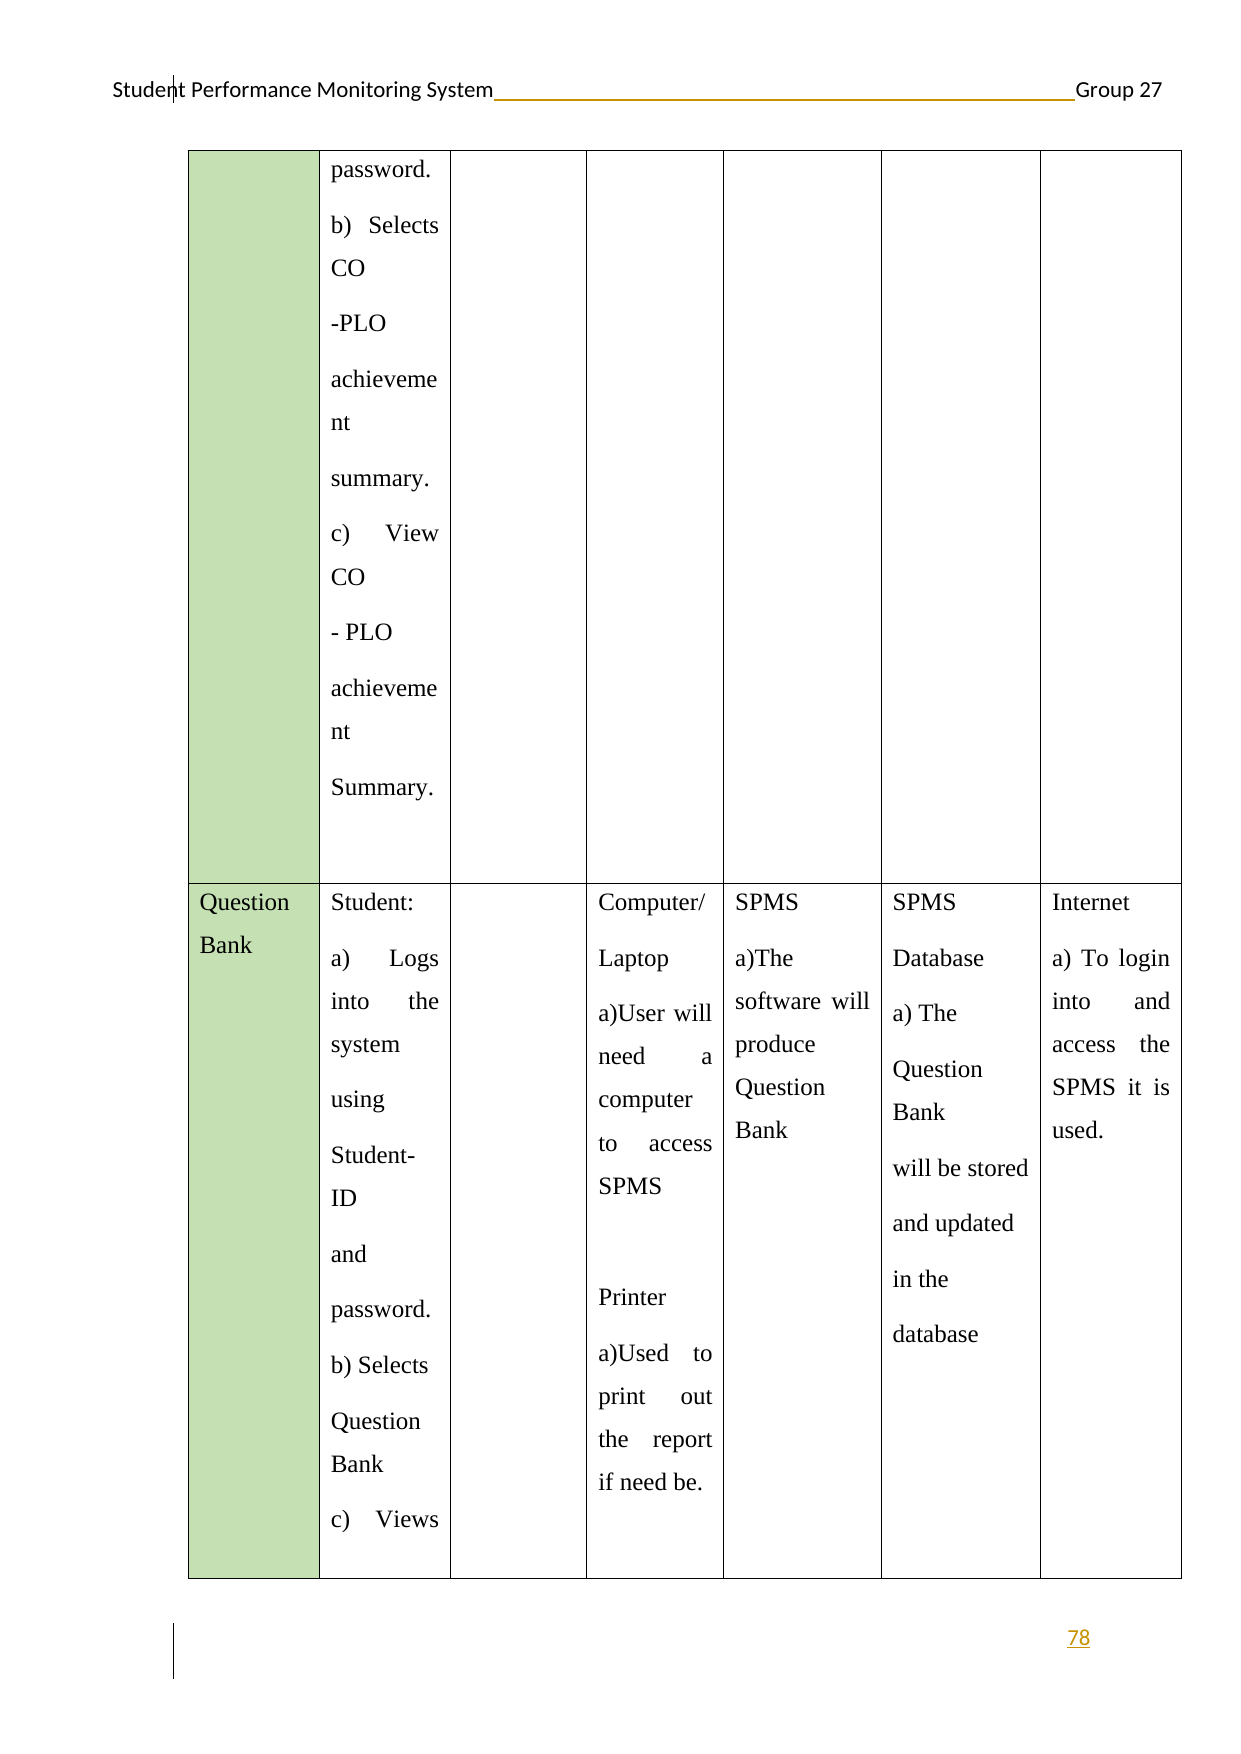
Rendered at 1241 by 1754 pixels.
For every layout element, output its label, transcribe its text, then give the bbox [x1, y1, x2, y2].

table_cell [587, 151, 723, 883]
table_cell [320, 884, 450, 1578]
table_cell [1041, 884, 1181, 1578]
table_cell [451, 884, 586, 1578]
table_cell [587, 884, 723, 1578]
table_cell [882, 884, 1040, 1578]
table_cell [320, 151, 450, 883]
table_cell [451, 151, 586, 883]
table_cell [1041, 151, 1181, 883]
table_cell Question Bank [189, 884, 319, 1578]
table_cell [882, 151, 1040, 883]
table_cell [724, 884, 881, 1578]
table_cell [189, 151, 319, 883]
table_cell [724, 151, 881, 883]
